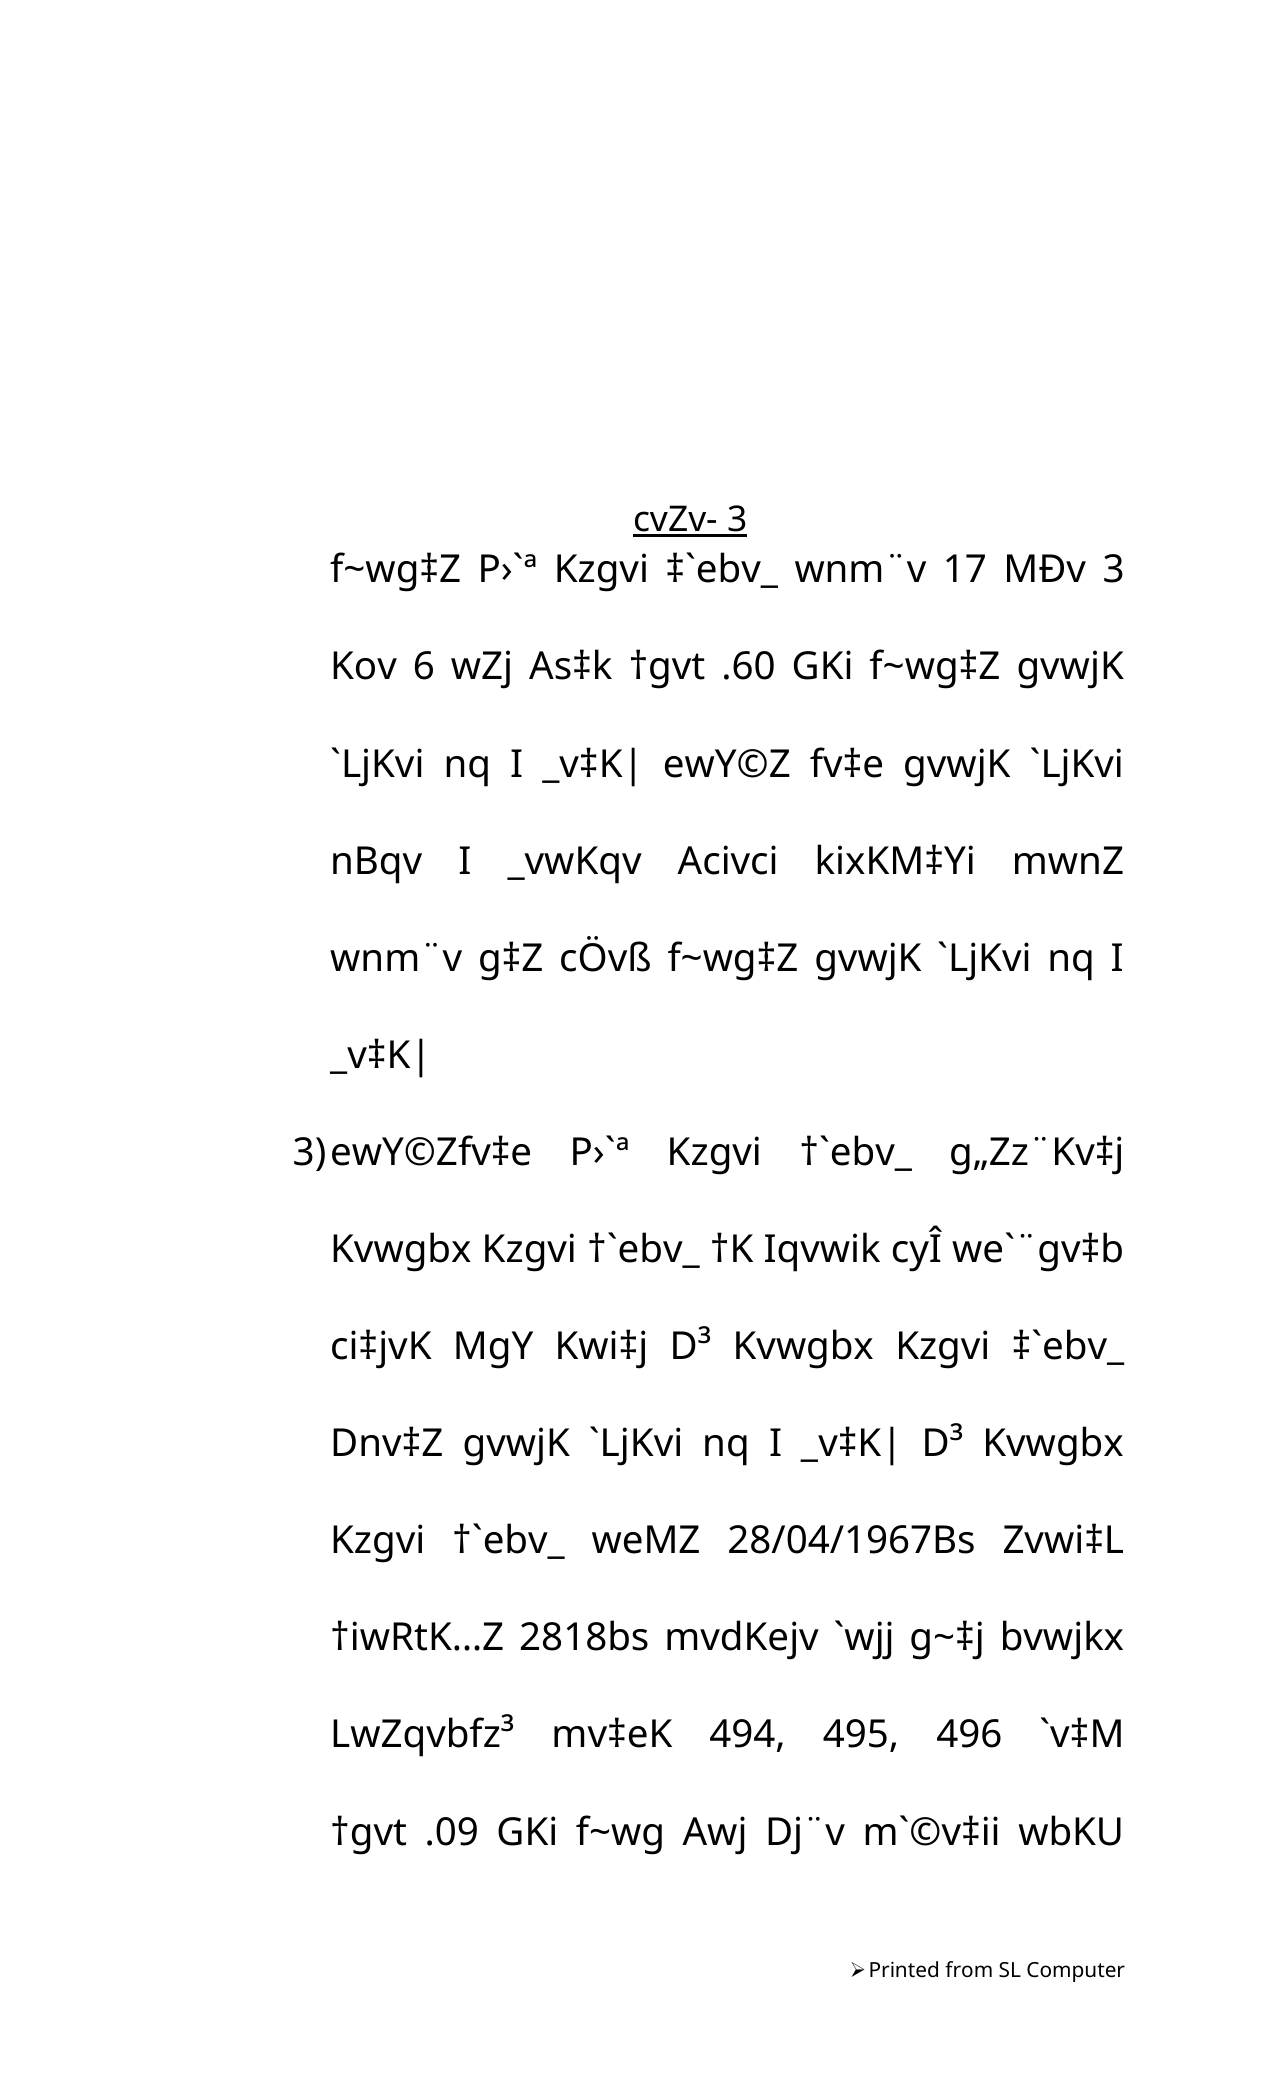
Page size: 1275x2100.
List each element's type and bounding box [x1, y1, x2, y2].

list [292, 542, 1125, 1079]
list [292, 1124, 1125, 1856]
